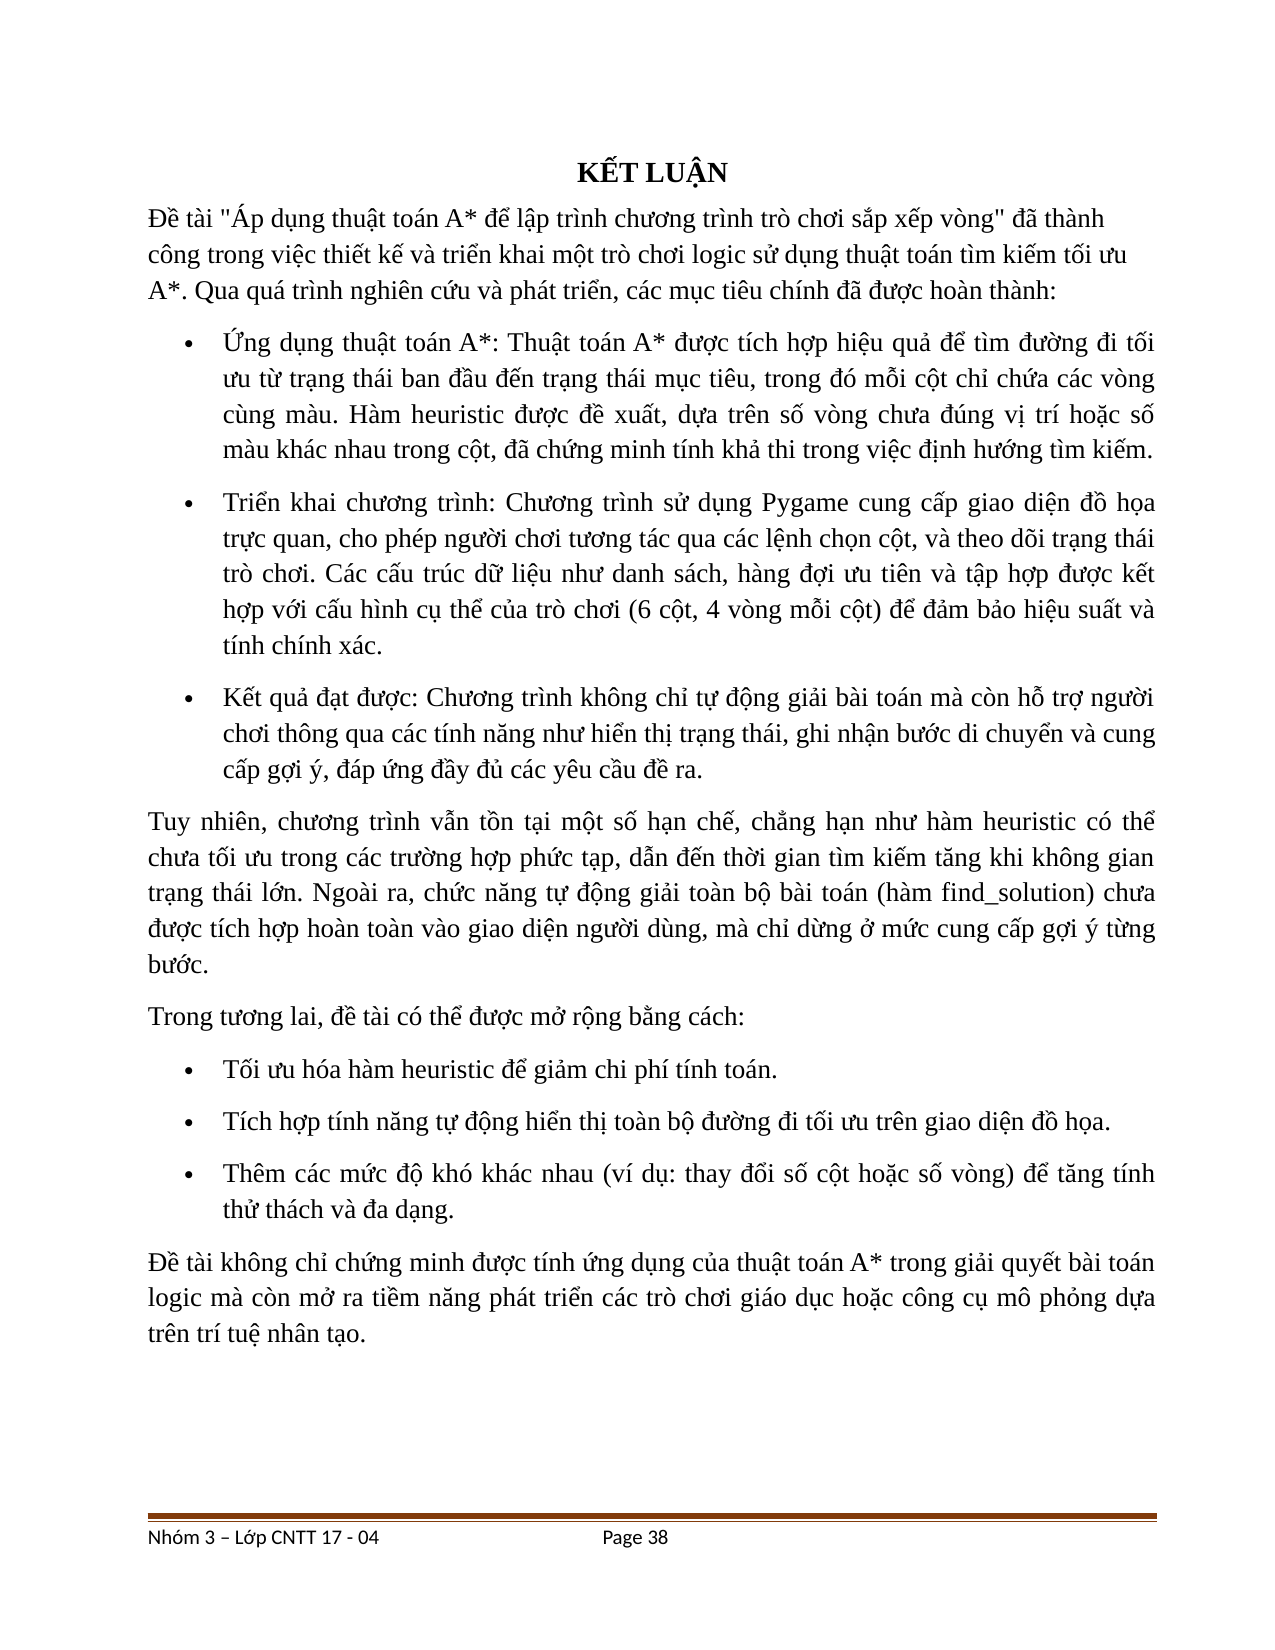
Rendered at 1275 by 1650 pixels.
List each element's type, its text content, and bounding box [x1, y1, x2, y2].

text Tuy nhiên, chương trình vẫn tồn tại một số hạn chế, chẳng hạn như hàm heuristic có thể chưa tối ưu trong các trường hợp phức tạp, dẫn đến thời gian tìm kiếm tăng khi không gian trạng thái lớn. Ngoài ra, chức năng tự động giải toàn bộ bài toán (hàm find_solution) chưa được tích hợp hoàn toàn vào giao diện người dùng, mà chỉ dừng ở mức cung cấp gợi ý từng bước. [148, 805, 1157, 979]
list Ứng dụng thuật toán A*: Thuật toán A* được tích hợp hiệu quả để tìm đường đi tối ưu từ trạng thái ban đầu đến trạng thái mục tiêu, trong đó mỗi cột chỉ chứa các vòng cùng màu. Hàm heuristic được đề xuất, dựa trên số vòng chưa đúng vị trí hoặc số màu khác nhau trong cột, đã chứng minh tính khả thi trong việc định hướng tìm kiếm. [185, 326, 1157, 465]
subtitle KẾT LUẬN [148, 156, 1157, 189]
text Đề tài không chỉ chứng minh được tính ứng dụng của thuật toán A* trong giải quyết bài toán logic mà còn mở ra tiềm năng phát triển các trò chơi giáo dục hoặc công cụ mô phỏng dựa trên trí tuệ nhân tạo. [148, 1246, 1157, 1348]
list Triển khai chương trình: Chương trình sử dụng Pygame cung cấp giao diện đồ họa trực quan, cho phép người chơi tương tác qua các lệnh chọn cột, và theo dõi trạng thái trò chơi. Các cấu trúc dữ liệu như danh sách, hàng đợi ưu tiên và tập hợp được kết hợp với cấu hình cụ thể của trò chơi (6 cột, 4 vòng mỗi cột) để đảm bảo hiệu suất và tính chính xác. [185, 486, 1157, 660]
text Trong tương lai, đề tài có thể được mở rộng bằng cách: [148, 1000, 1157, 1032]
list Kết quả đạt được: Chương trình không chỉ tự động giải bài toán mà còn hỗ trợ người chơi thông qua các tính năng như hiển thị trạng thái, ghi nhận bước di chuyển và cung cấp gợi ý, đáp ứng đầy đủ các yêu cầu đề ra. [185, 681, 1157, 784]
list Tối ưu hóa hàm heuristic để giảm chi phí tính toán. [185, 1053, 1157, 1084]
text Đề tài "Áp dụng thuật toán A* để lập trình chương trình trò chơi sắp xếp vòng" đã thành công trong việc thiết kế và triển khai một trò chơi logic sử dụng thuật toán tìm kiếm tối ưu A*. Qua quá trình nghiên cứu và phát triển, các mục tiêu chính đã được hoàn thành: [148, 202, 1157, 305]
list Tích hợp tính năng tự động hiển thị toàn bộ đường đi tối ưu trên giao diện đồ họa. [185, 1105, 1157, 1136]
list Thêm các mức độ khó khác nhau (ví dụ: thay đổi số cột hoặc số vòng) để tăng tính thử thách và đa dạng. [185, 1158, 1157, 1224]
